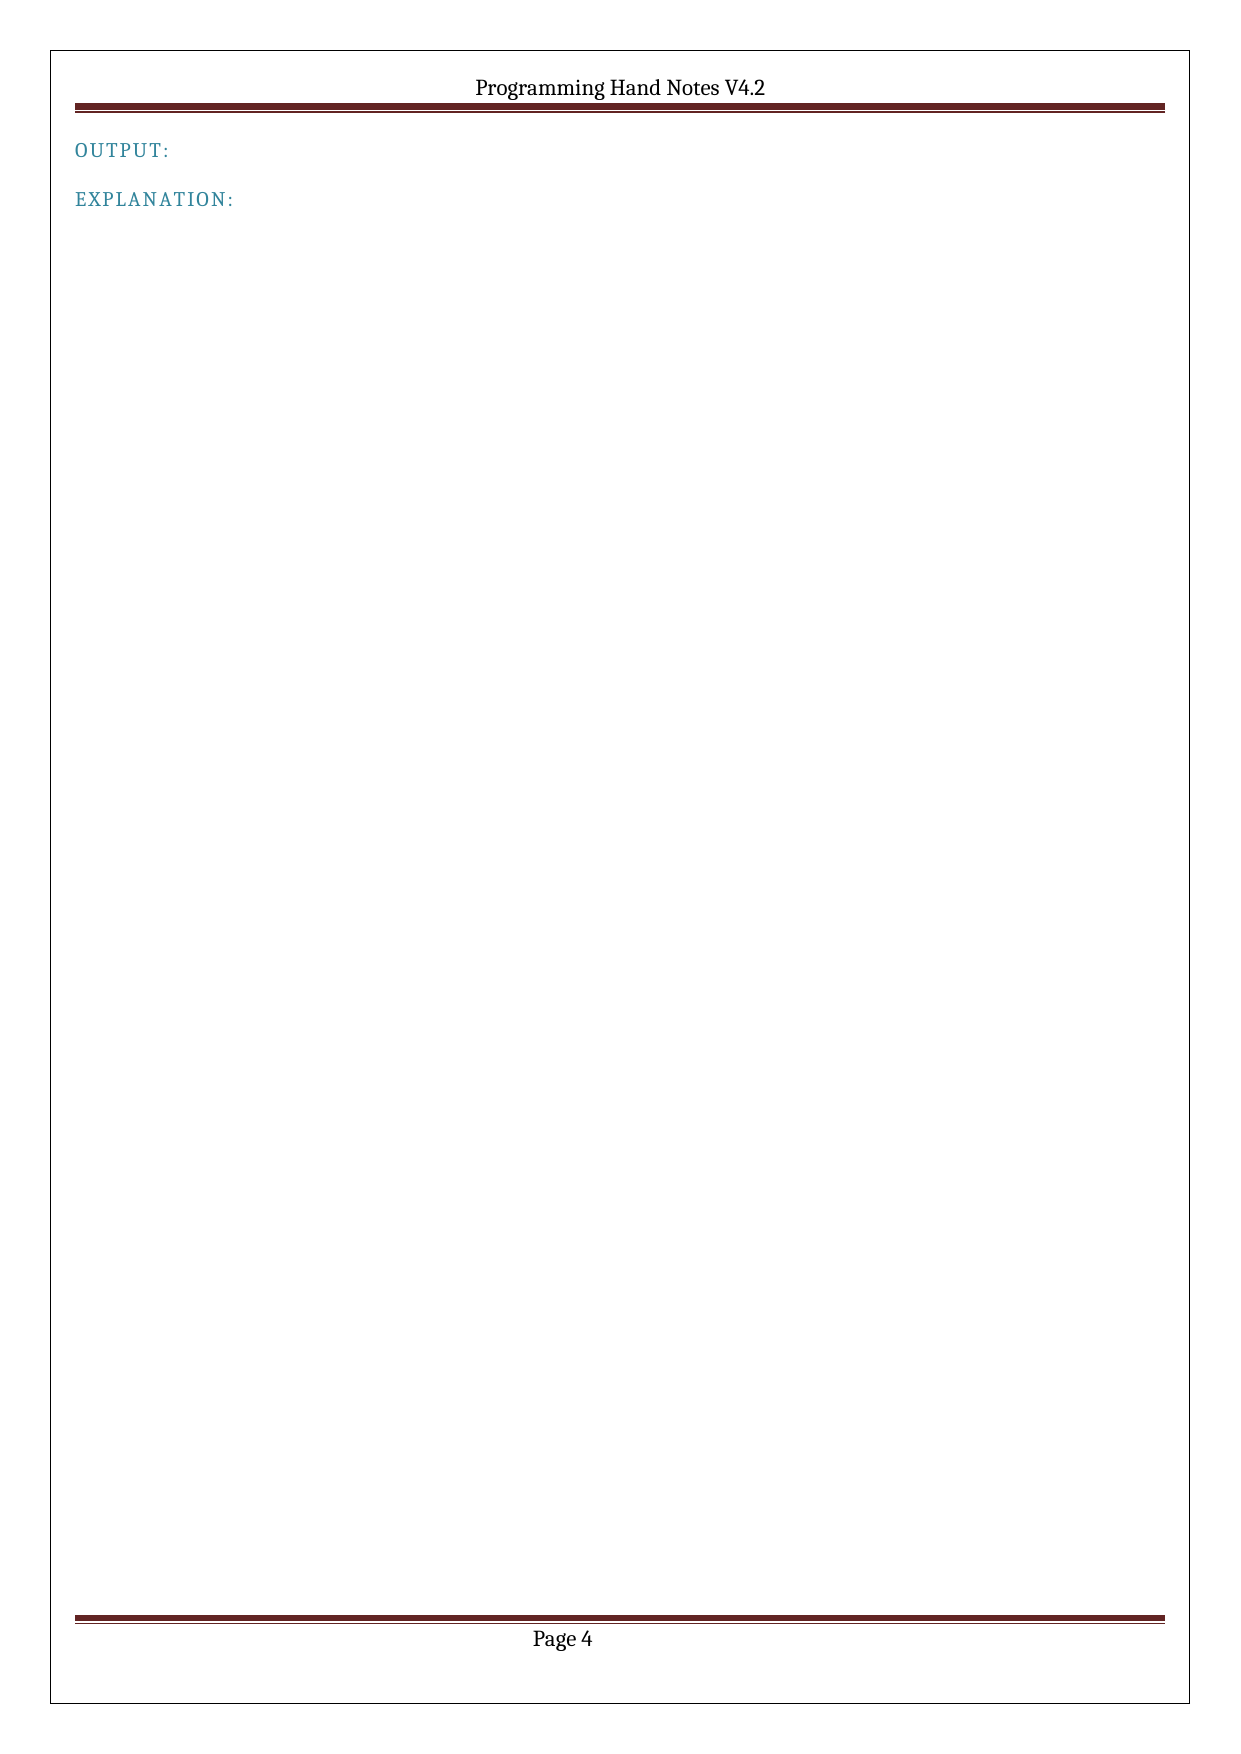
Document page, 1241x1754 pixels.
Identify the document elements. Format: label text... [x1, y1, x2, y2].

subtitle OUTPUT: [75, 139, 1165, 163]
subtitle EXPLANATION: [75, 188, 1165, 212]
